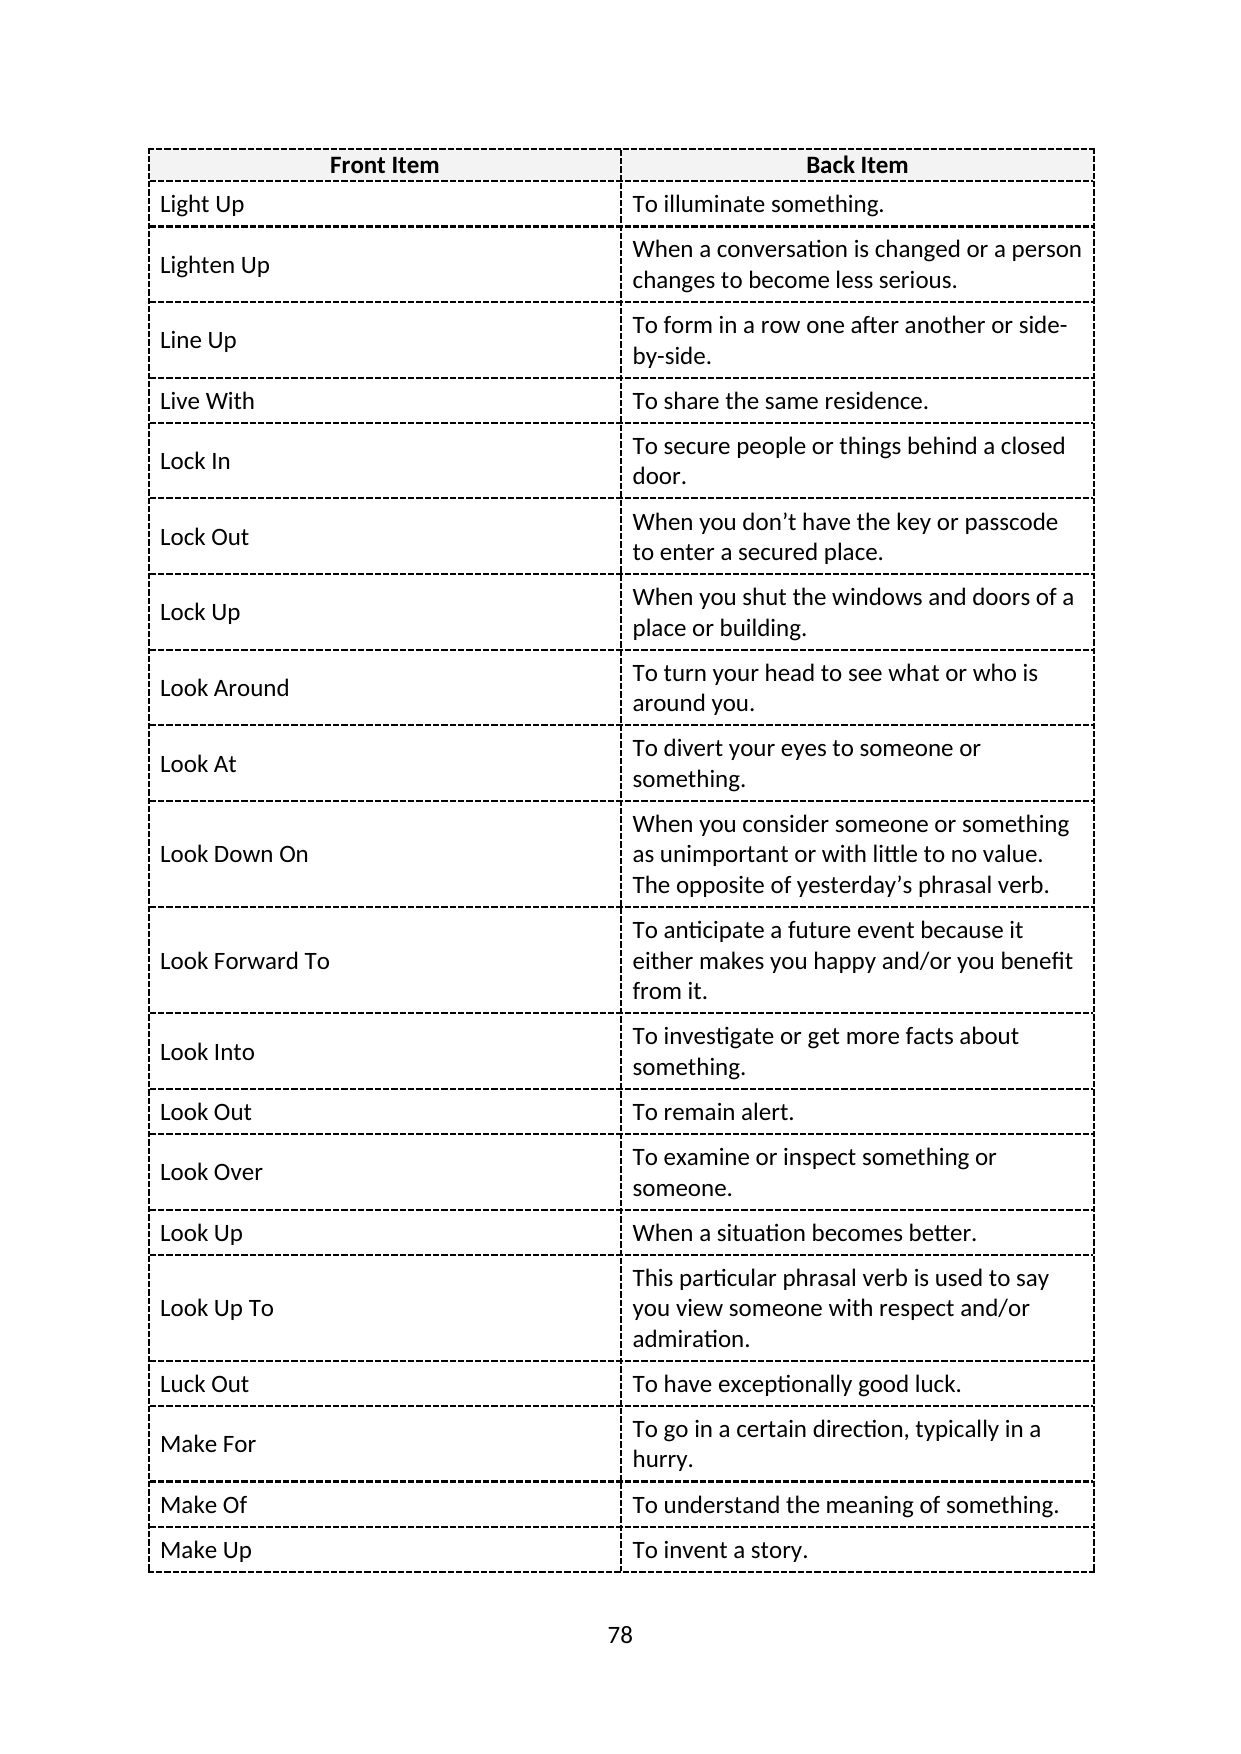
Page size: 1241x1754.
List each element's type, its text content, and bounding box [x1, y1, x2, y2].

table_cell To go in a certain direction, typically in a hurry. [621, 1405, 1094, 1480]
table_cell Look Up [149, 1209, 621, 1253]
table_cell Lock Out [149, 497, 621, 573]
table_cell To illuminate something. [621, 180, 1094, 225]
table_cell When you consider someone or something as unimportant or with little to no value. The opposite of yesterday’s phrasal verb. [621, 800, 1094, 906]
table_cell Lock In [149, 422, 621, 497]
table_cell Live With [149, 377, 621, 422]
table_cell When a conversation is changed or a person changes to become less serious. [621, 225, 1094, 301]
table_cell Line Up [149, 301, 621, 377]
table_cell To form in a row one after another or side-by-side. [621, 301, 1094, 377]
table_cell This particular phrasal verb is used to say you view someone with respect and/or admiration. [621, 1254, 1094, 1360]
table_cell To anticipate a future event because it either makes you happy and/or you benefit from it. [621, 906, 1094, 1012]
table_cell Light Up [149, 180, 621, 225]
table_cell To secure people or things behind a closed door. [621, 422, 1094, 497]
table_header Back Item [621, 148, 1094, 180]
table_cell Look Forward To [149, 906, 621, 1012]
table_cell Lock Up [149, 573, 621, 648]
table_header Front Item [149, 148, 621, 180]
table_cell Make For [149, 1405, 621, 1480]
table_cell Make Up [149, 1526, 621, 1571]
table_cell When you shut the windows and doors of a place or building. [621, 573, 1094, 648]
table_cell To examine or inspect something or someone. [621, 1133, 1094, 1208]
table_cell Make Of [149, 1480, 621, 1526]
table_cell Lighten Up [149, 225, 621, 301]
table_cell Look Up To [149, 1254, 621, 1360]
table_cell When you don’t have the key or passcode to enter a secured place. [621, 497, 1094, 573]
table_cell To investigate or get more facts about something. [621, 1012, 1094, 1088]
table_cell Look At [149, 724, 621, 800]
table_cell To understand the meaning of something. [621, 1480, 1094, 1526]
table_cell Luck Out [149, 1360, 621, 1405]
table_cell Look Around [149, 649, 621, 724]
table_cell To turn your head to see what or who is around you. [621, 649, 1094, 724]
table_cell To have exceptionally good luck. [621, 1360, 1094, 1405]
table_cell To remain alert. [621, 1088, 1094, 1133]
table_cell To invent a story. [621, 1526, 1094, 1571]
table_cell To share the same residence. [621, 377, 1094, 422]
table_cell When a situation becomes better. [621, 1209, 1094, 1253]
table_cell Look Out [149, 1088, 621, 1133]
table_cell To divert your eyes to someone or something. [621, 724, 1094, 800]
table_cell Look Into [149, 1012, 621, 1088]
table_cell Look Down On [149, 800, 621, 906]
table_cell Look Over [149, 1133, 621, 1208]
